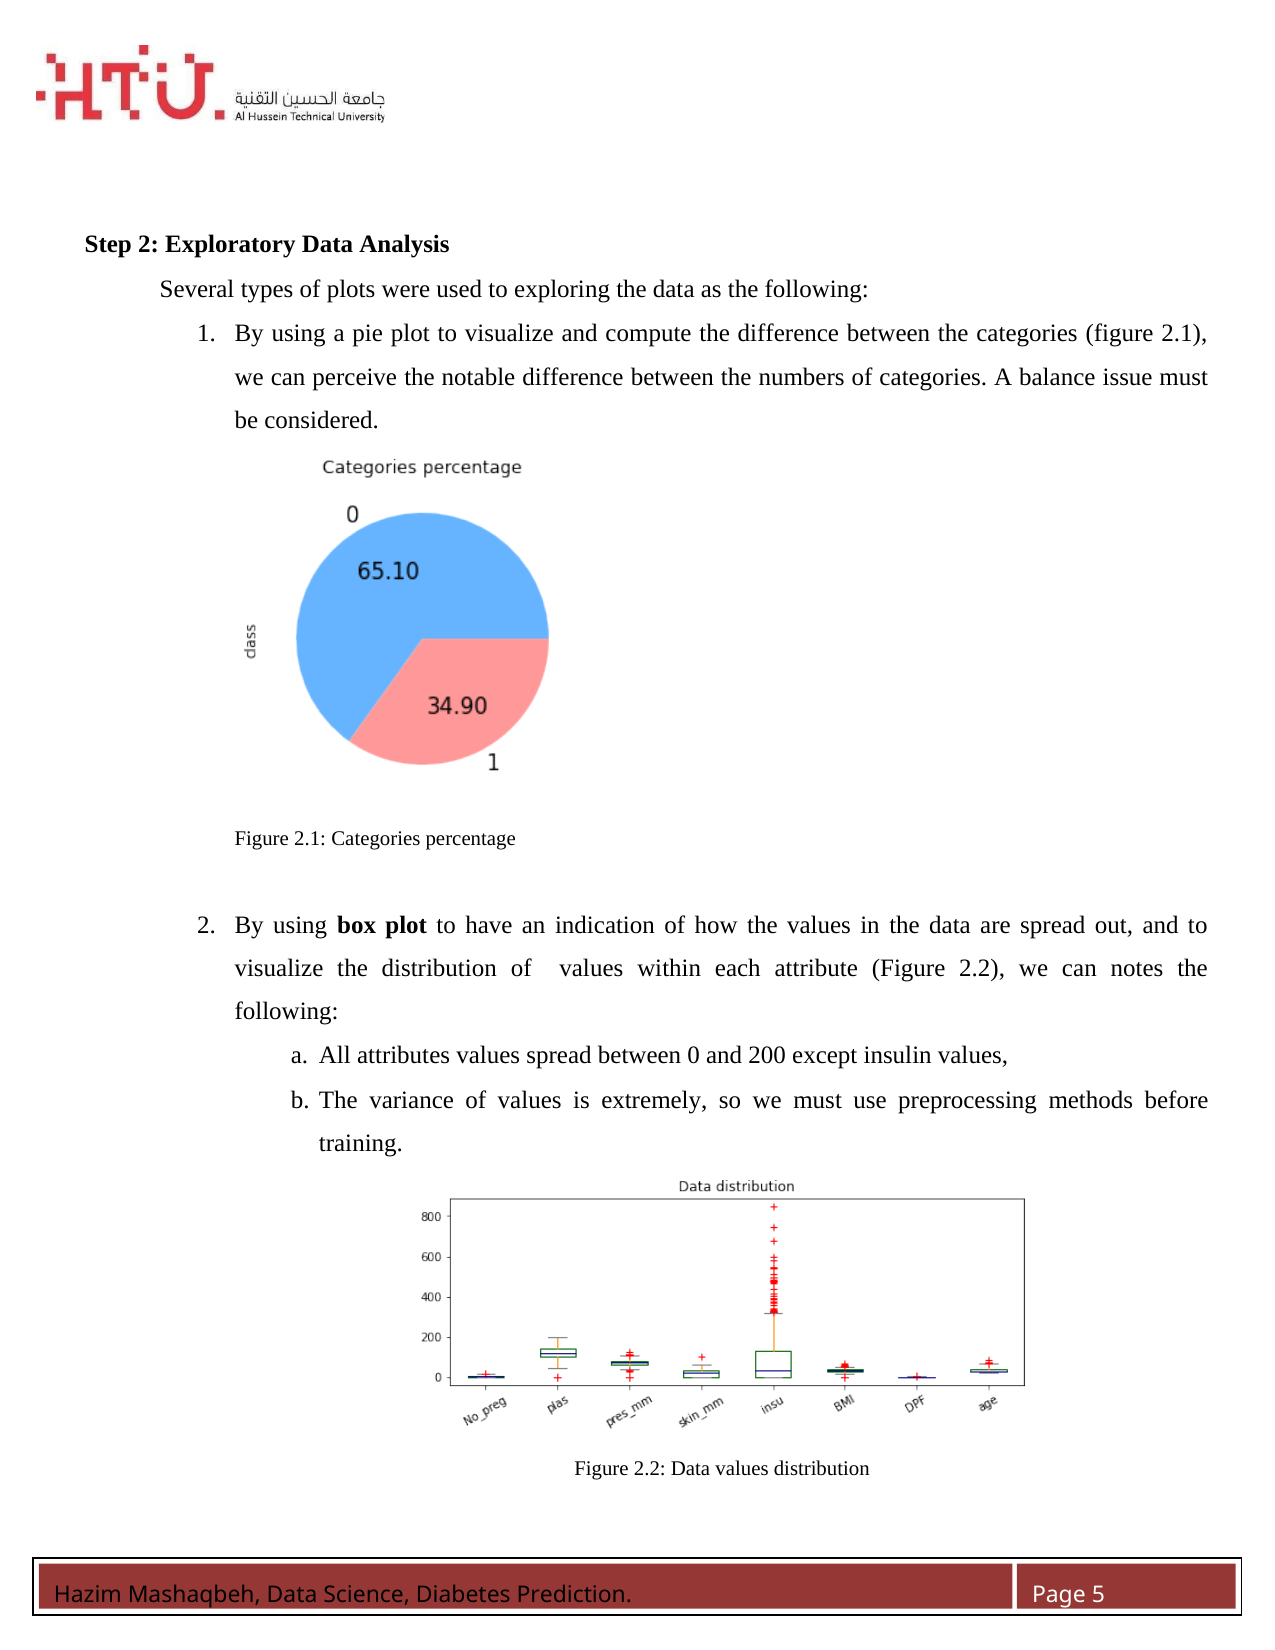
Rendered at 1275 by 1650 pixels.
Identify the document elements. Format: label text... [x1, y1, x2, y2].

list By using box plot to have an indication of how the values in the data are spread out, and to visualize the distribution of values within each attribute (Figure 2.2), we can notes the following: [197, 910, 1209, 1025]
picture [234, 449, 590, 807]
text Step 2: Exploratory Data Analysis [84, 229, 1209, 258]
list The variance of values is extremely, so we must use preprocessing methods before training. [291, 1085, 1209, 1157]
text Figure 2.2: Data values distribution [234, 1456, 1209, 1480]
list All attributes values spread between 0 and 200 except insulin values, [291, 1041, 1209, 1069]
text Figure 2.1: Categories percentage [234, 825, 1209, 849]
picture [412, 1172, 1032, 1438]
picture [36, 45, 385, 123]
list By using a pie plot to visualize and compute the difference between the categories (figure 2.1), we can perceive the notable difference between the numbers of categories. A balance issue must be considered. [197, 318, 1209, 433]
text Several types of plots were used to exploring the data as the following: [84, 274, 1209, 303]
